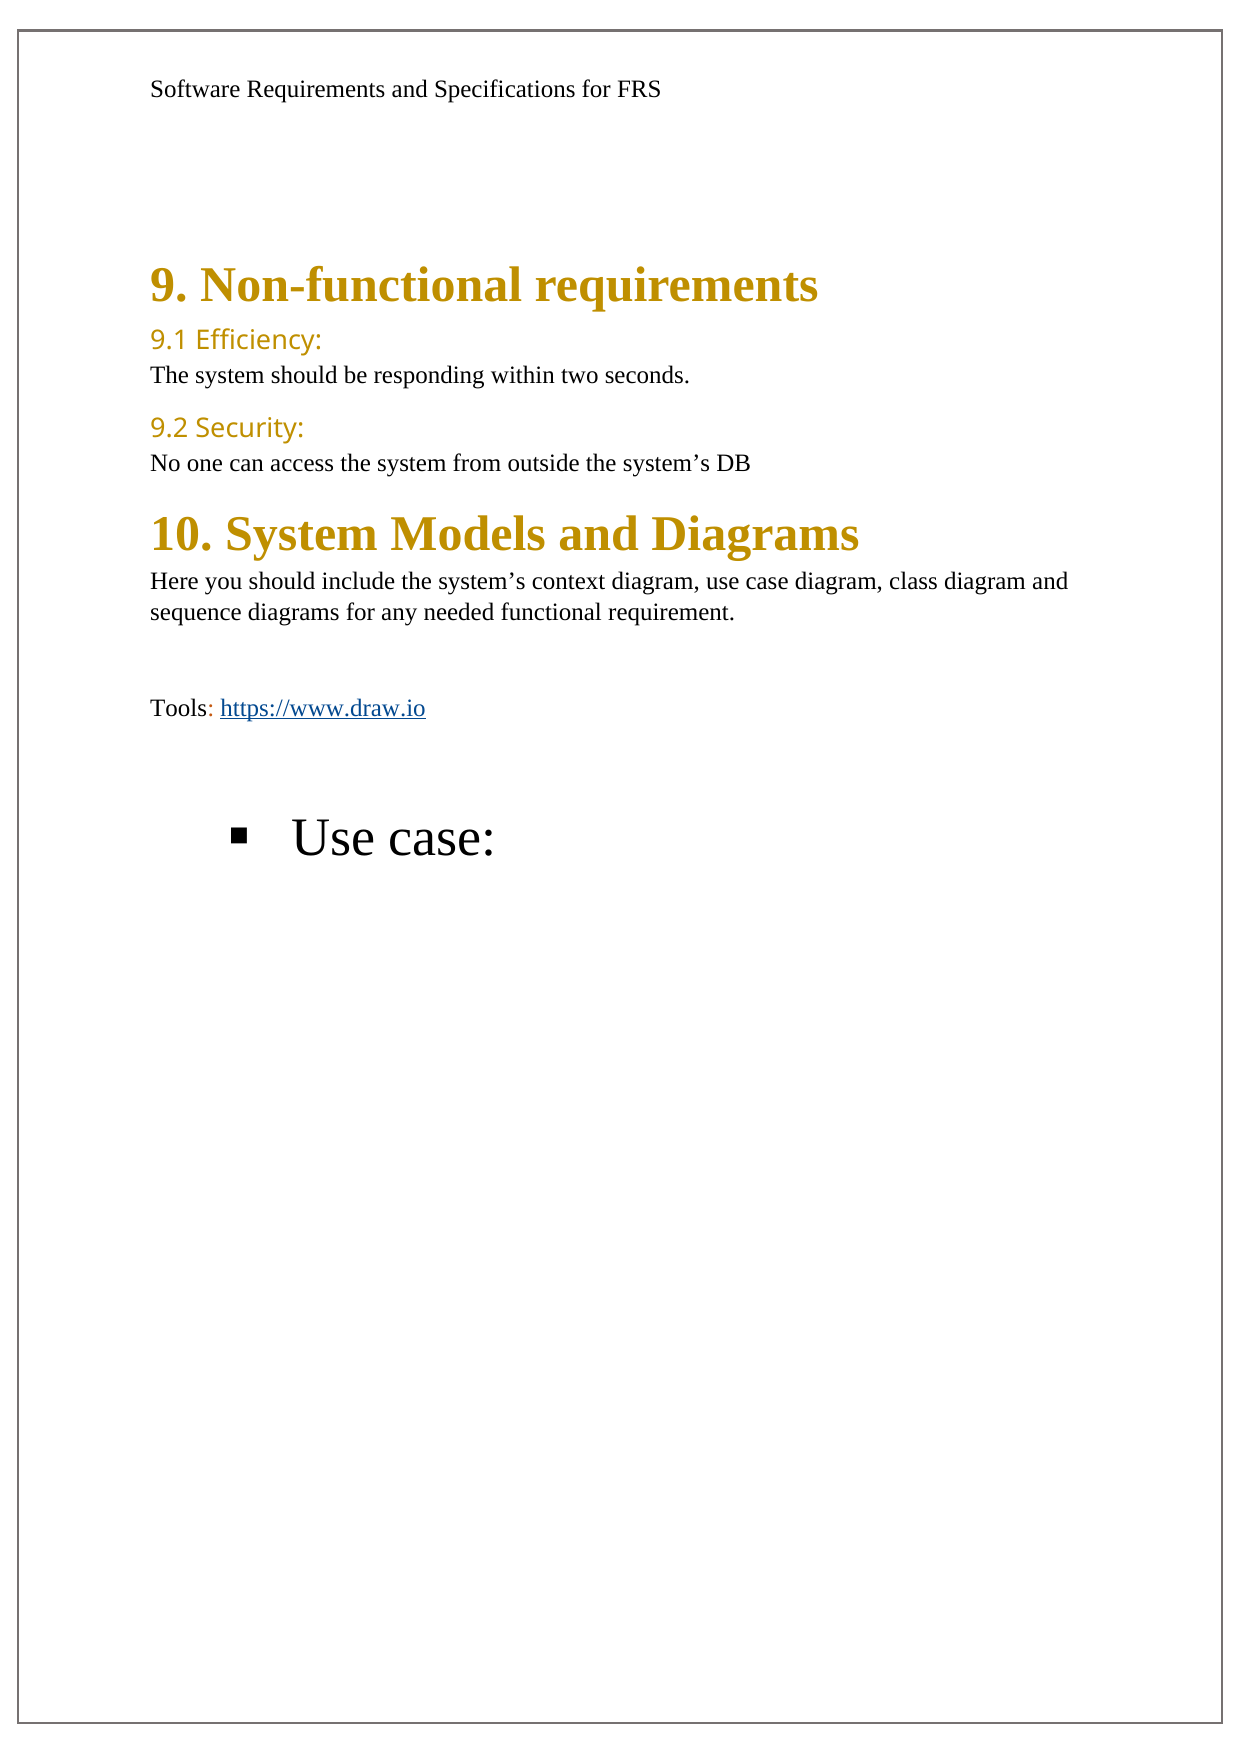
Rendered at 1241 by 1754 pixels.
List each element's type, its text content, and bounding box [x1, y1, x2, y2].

subtitle 9.2 Security: [150, 408, 1090, 445]
text Tools: https://www.draw.io [150, 693, 1090, 721]
list Use case: [226, 805, 932, 867]
text No one can access the system from outside the system’s DB [150, 448, 1090, 477]
subtitle 9.1 Efficiency: [150, 321, 1090, 358]
text The system should be responding within two seconds. [150, 361, 1090, 389]
subtitle 10. System Models and Diagrams [150, 504, 1090, 562]
subtitle 9. Non-functional requirements [150, 254, 1090, 312]
text Here you should include the system’s context diagram, use case diagram, class diagram and sequence diagrams for any needed functional requirement. [150, 566, 1090, 626]
